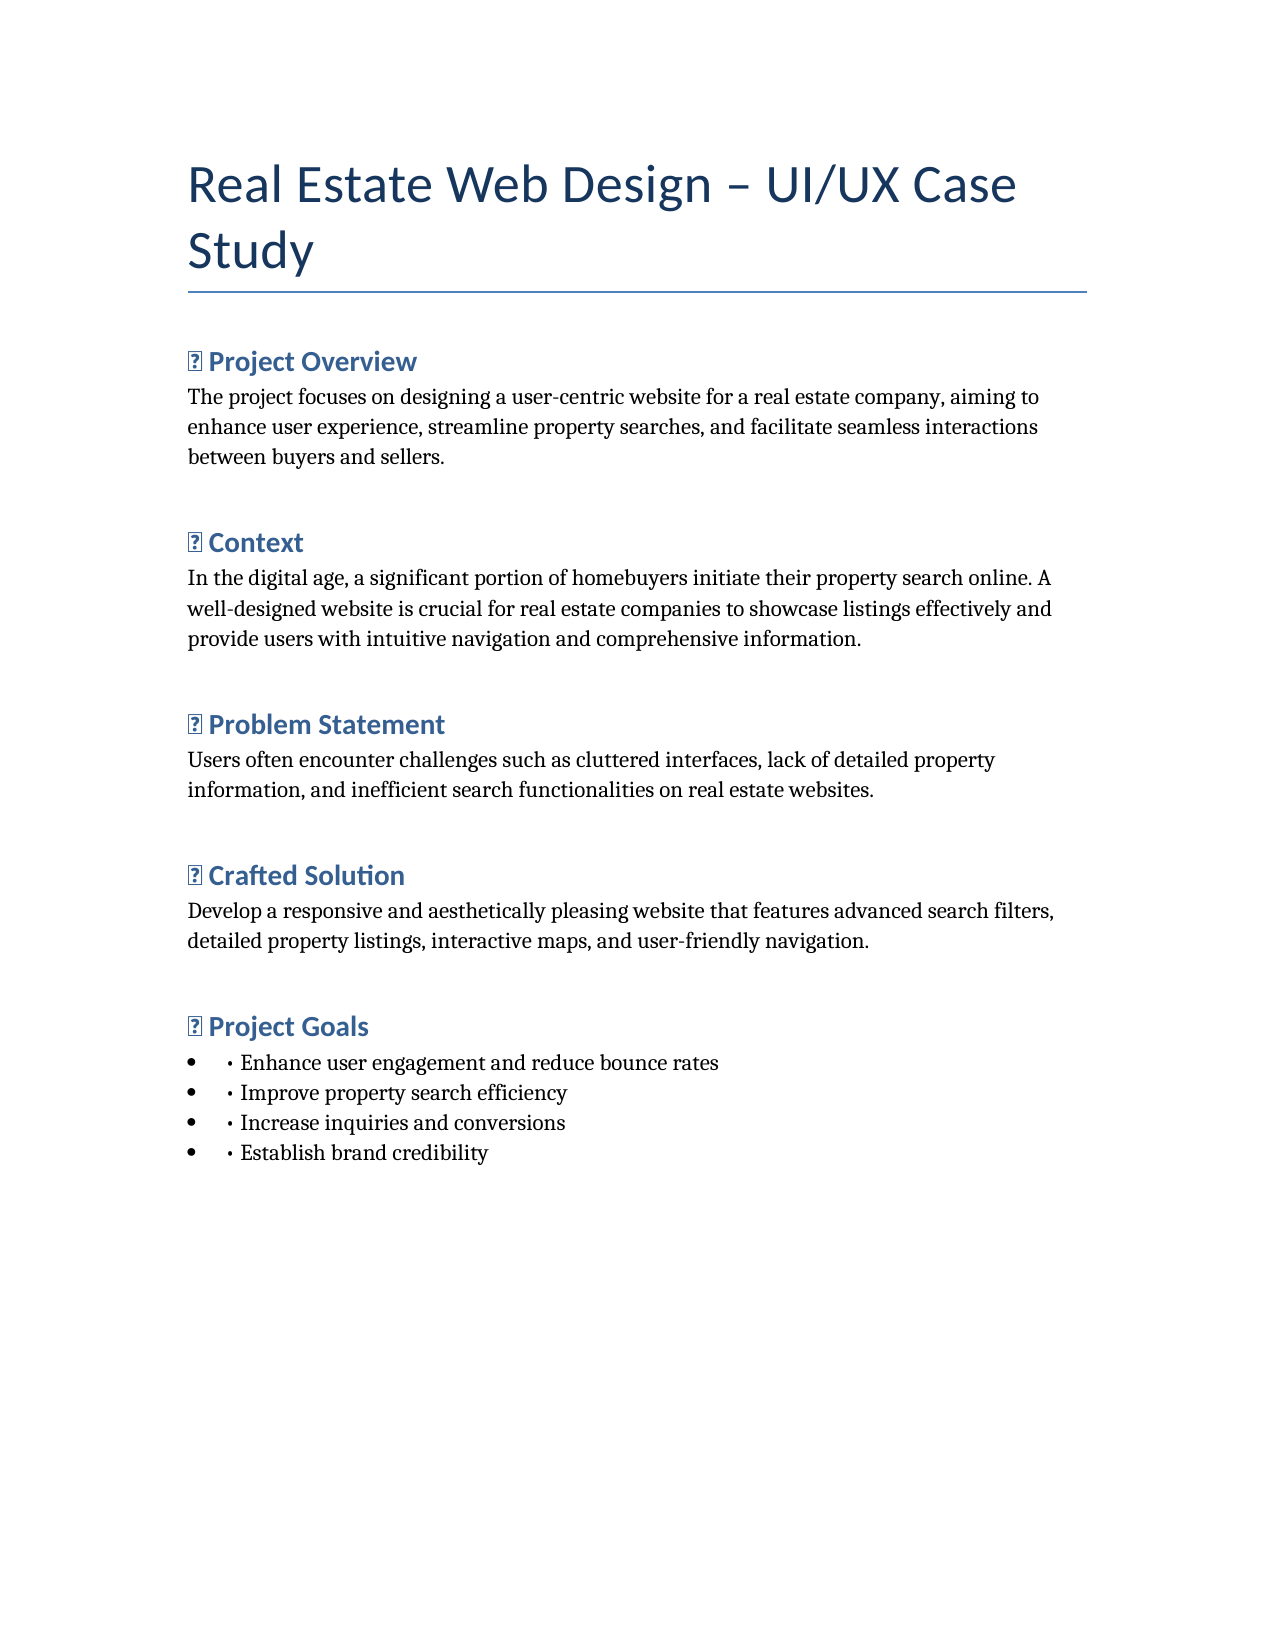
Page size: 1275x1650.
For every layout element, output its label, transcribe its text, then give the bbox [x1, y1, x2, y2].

subtitle 🧩 Problem Statement [187, 706, 1087, 741]
subtitle 📌 Project Overview [187, 343, 1087, 378]
text In the digital age, a significant portion of homebuyers initiate their property search online. A well-designed website is crucial for real estate companies to showcase listings effectively and provide users with intuitive navigation and comprehensive information. [187, 565, 1087, 652]
subtitle 🌐 Context [187, 524, 1087, 560]
list • Improve property search efficiency [187, 1080, 1087, 1106]
text Develop a responsive and aesthetically pleasing website that features advanced search filters, detailed property listings, interactive maps, and user-friendly navigation. [187, 898, 1087, 955]
list • Establish brand credibility [187, 1140, 1087, 1166]
list • Increase inquiries and conversions [187, 1110, 1087, 1136]
list • Enhance user engagement and reduce bounce rates [187, 1049, 1087, 1076]
title Real Estate Web Design – UI/UX Case Study [187, 150, 1087, 293]
text The project focuses on designing a user-centric website for a real estate company, aiming to enhance user experience, streamline property searches, and facilitate seamless interactions between buyers and sellers. [187, 384, 1087, 470]
text Users often encounter challenges such as cluttered interfaces, lack of detailed property information, and inefficient search functionalities on real estate websites. [187, 747, 1087, 803]
subtitle 🎯 Project Goals [187, 1008, 1087, 1044]
subtitle 💡 Crafted Solution [187, 857, 1087, 893]
